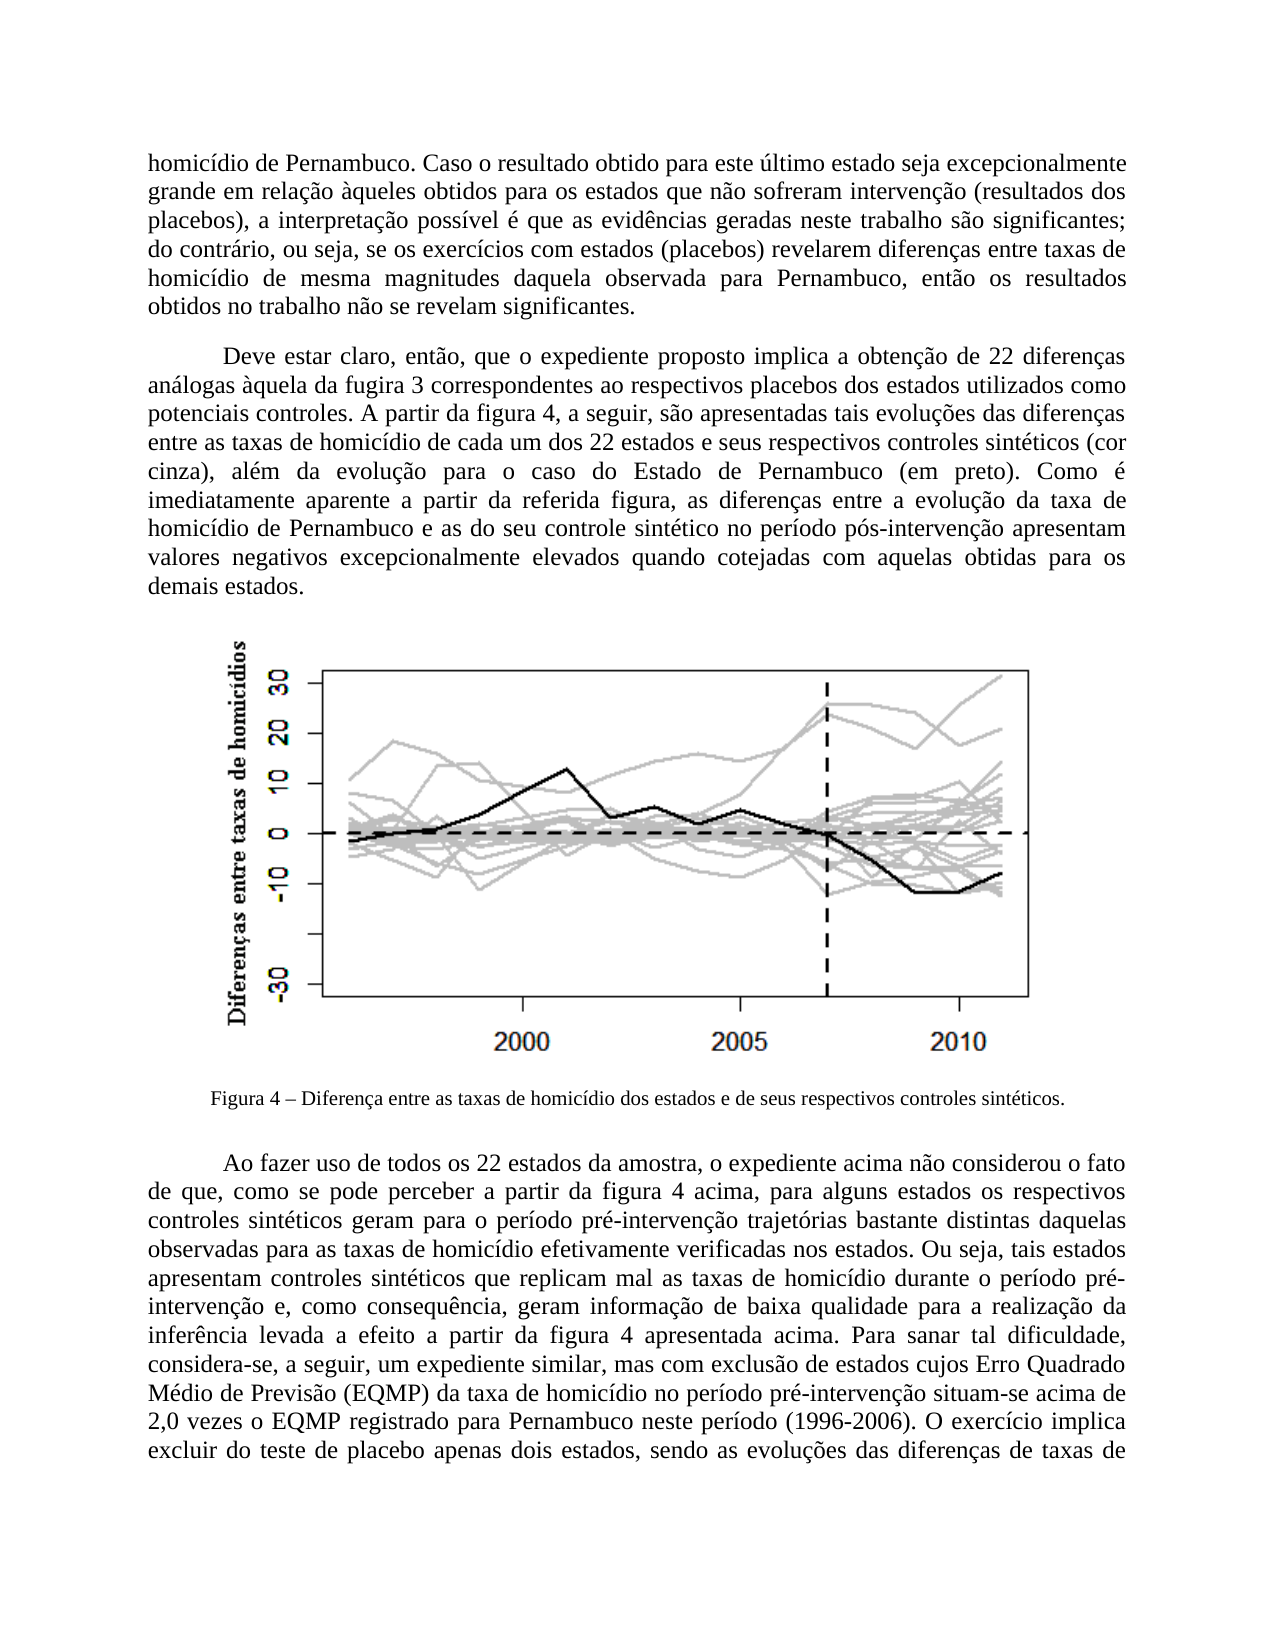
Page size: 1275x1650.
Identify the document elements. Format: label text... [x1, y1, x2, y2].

text Deve estar claro, então, que o expediente proposto implica a obtenção de 22 diferenças análogas àquela da fugira 3 correspondentes ao respectivos placebos dos estados utilizados como potenciais controles. A partir da figura 4, a seguir, são apresentadas tais evoluções das diferenças entre as taxas de homicídio de cada um dos 22 estados e seus respectivos controles sintéticos (cor cinza), além da evolução para o caso do Estado de Pernambuco (em preto). Como é imediatamente aparente a partir da referida figura, as diferenças entre a evolução da taxa de homicídio de Pernambuco e as do seu controle sintético no período pós-intervenção apresentam valores negativos excepcionalmente elevados quando cotejadas com aquelas obtidas para os demais estados. [148, 341, 1127, 600]
text Figura 4 – Diferença entre as taxas de homicídio dos estados e de seus respectivos controles sintéticos. [148, 1086, 1127, 1110]
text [148, 148, 1127, 320]
picture [222, 620, 1045, 1062]
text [148, 1148, 1127, 1464]
